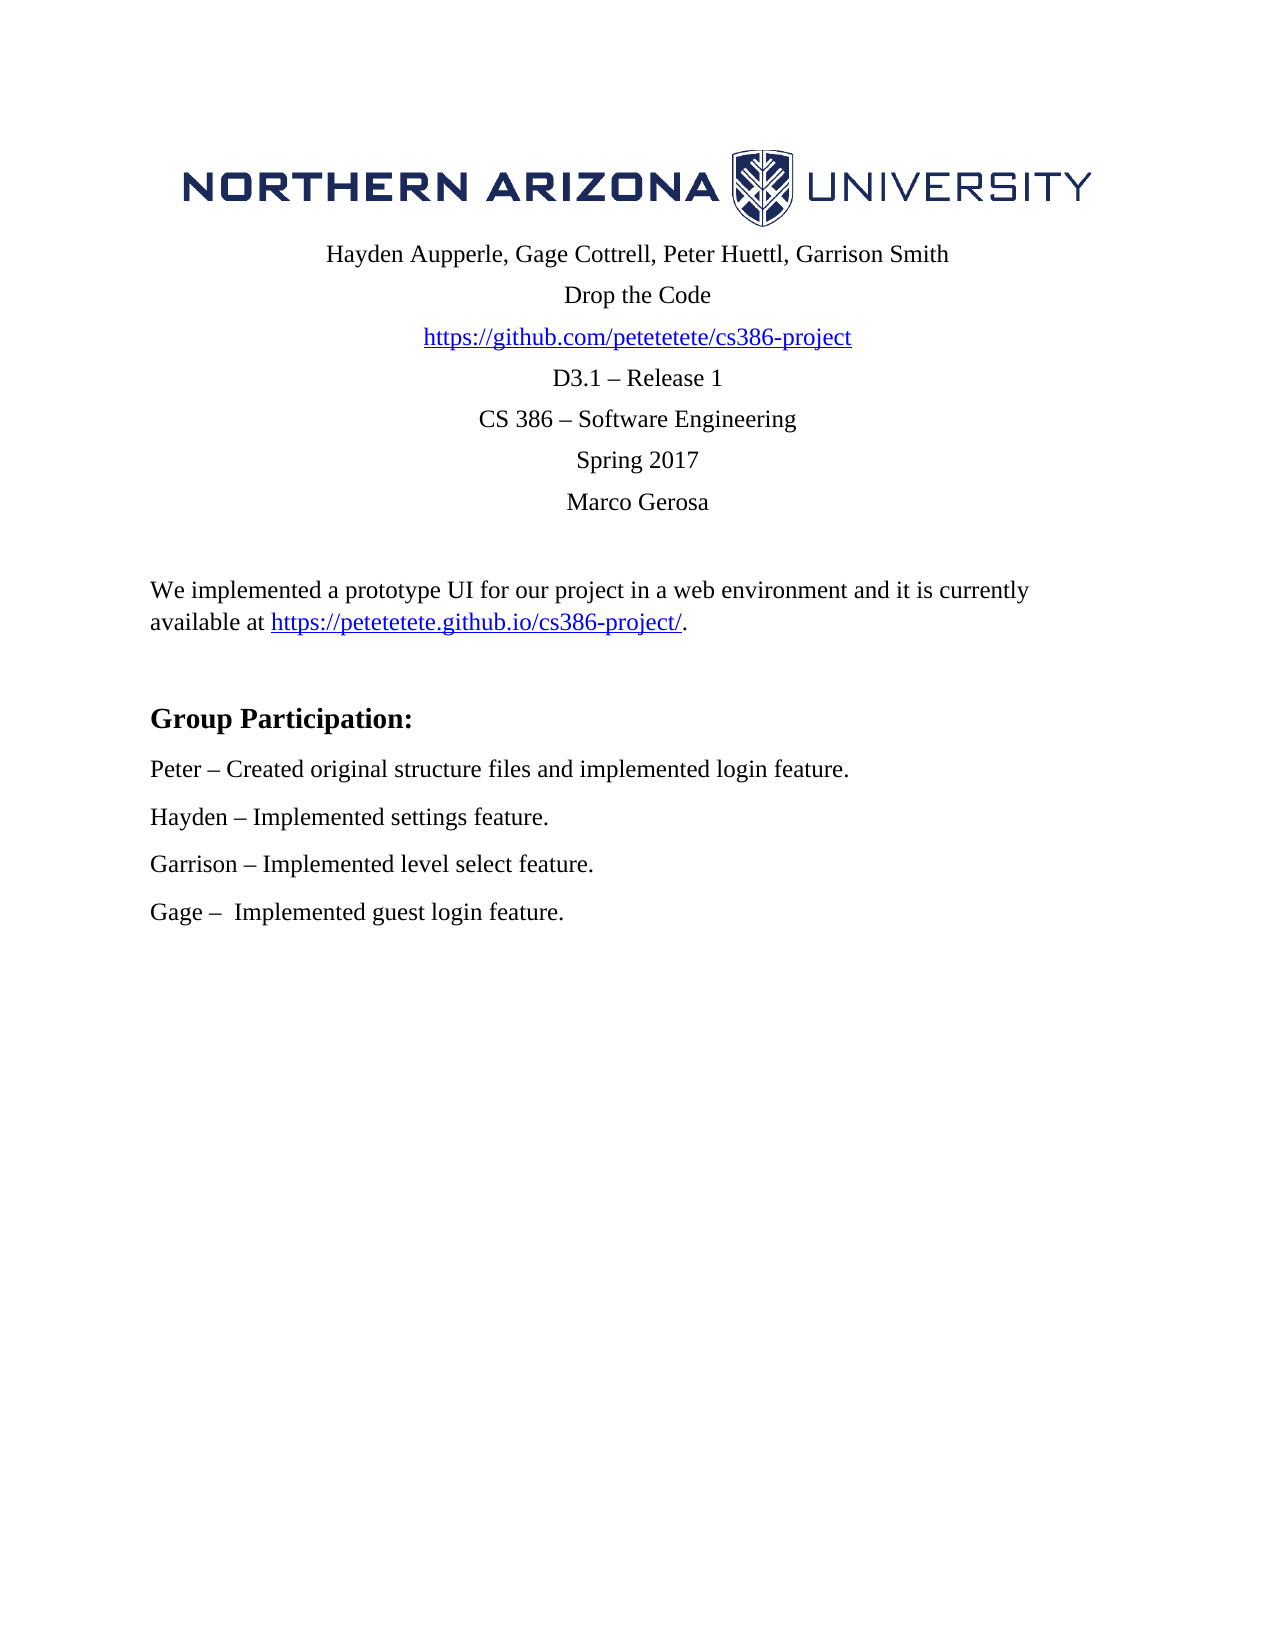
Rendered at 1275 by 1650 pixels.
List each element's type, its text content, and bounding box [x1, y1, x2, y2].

text Group Participation: [150, 701, 1125, 735]
text Peter – Created original structure files and implemented login feature. [150, 754, 1125, 783]
text Spring 2017 [150, 445, 1125, 474]
text CS 386 – Software Engineering [150, 404, 1125, 433]
text D3.1 – Release 1 [150, 363, 1125, 392]
text Gage – Implemented guest login feature. [150, 897, 1125, 926]
text Hayden Aupperle, Gage Cottrell, Peter Huettl, Garrison Smith [150, 239, 1125, 268]
text https://github.com/petetetete/cs386-project [150, 322, 1125, 350]
text Garrison – Implemented level select feature. [150, 849, 1125, 878]
picture [183, 150, 1092, 227]
text Marco Gerosa [150, 487, 1125, 515]
text We implemented a prototype UI for our project in a web environment and it is currently available at https://petetetete.github.io/cs386-project/. [150, 576, 1125, 635]
text Drop the Code [150, 280, 1125, 309]
text Hayden – Implemented settings feature. [150, 802, 1125, 830]
